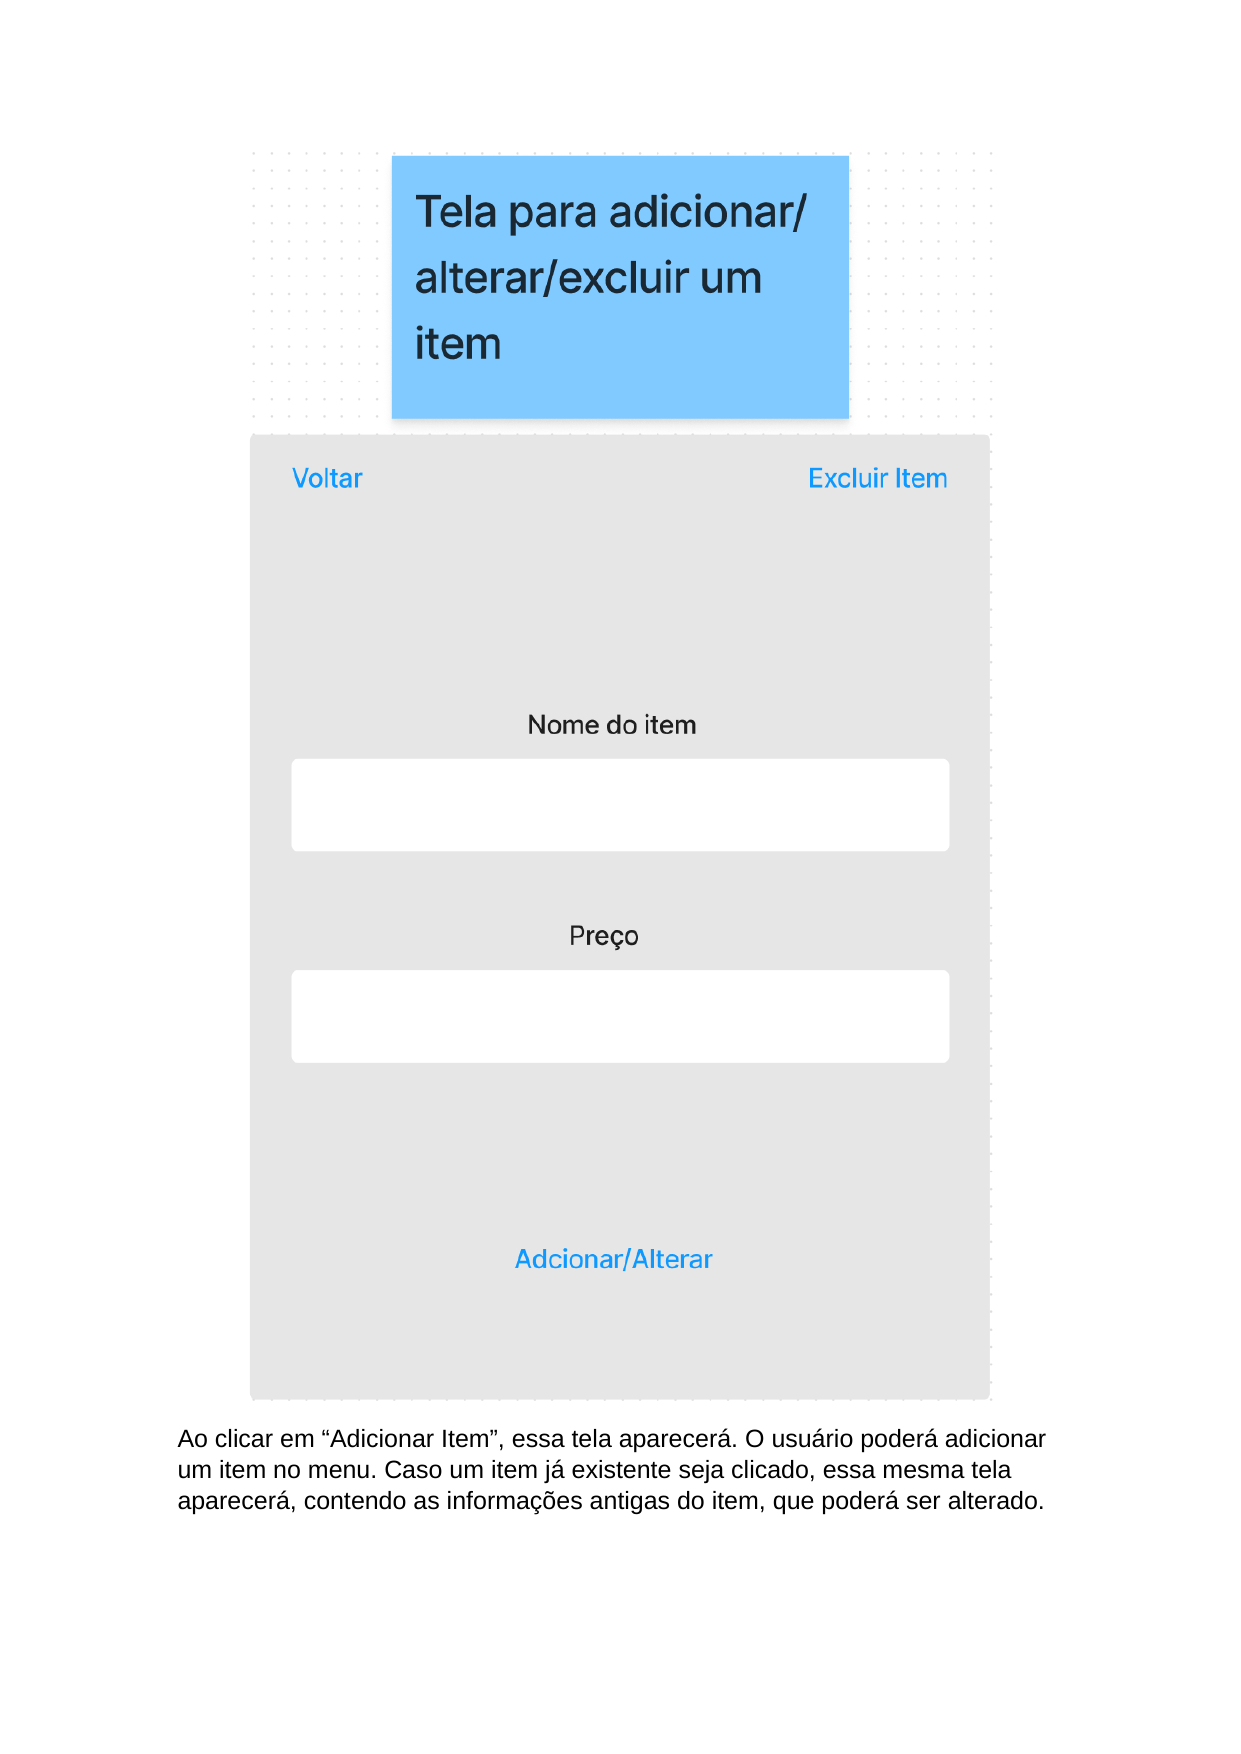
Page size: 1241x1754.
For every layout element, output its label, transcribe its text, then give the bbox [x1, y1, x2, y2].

picture [241, 147, 999, 1406]
text Ao clicar em “Adicionar Item”, essa tela aparecerá. O usuário poderá adicionar um item no menu. Caso um item já existente seja clicado, essa mesma tela aparecerá, contendo as informações antigas do item, que poderá ser alterado. [177, 1424, 1063, 1515]
